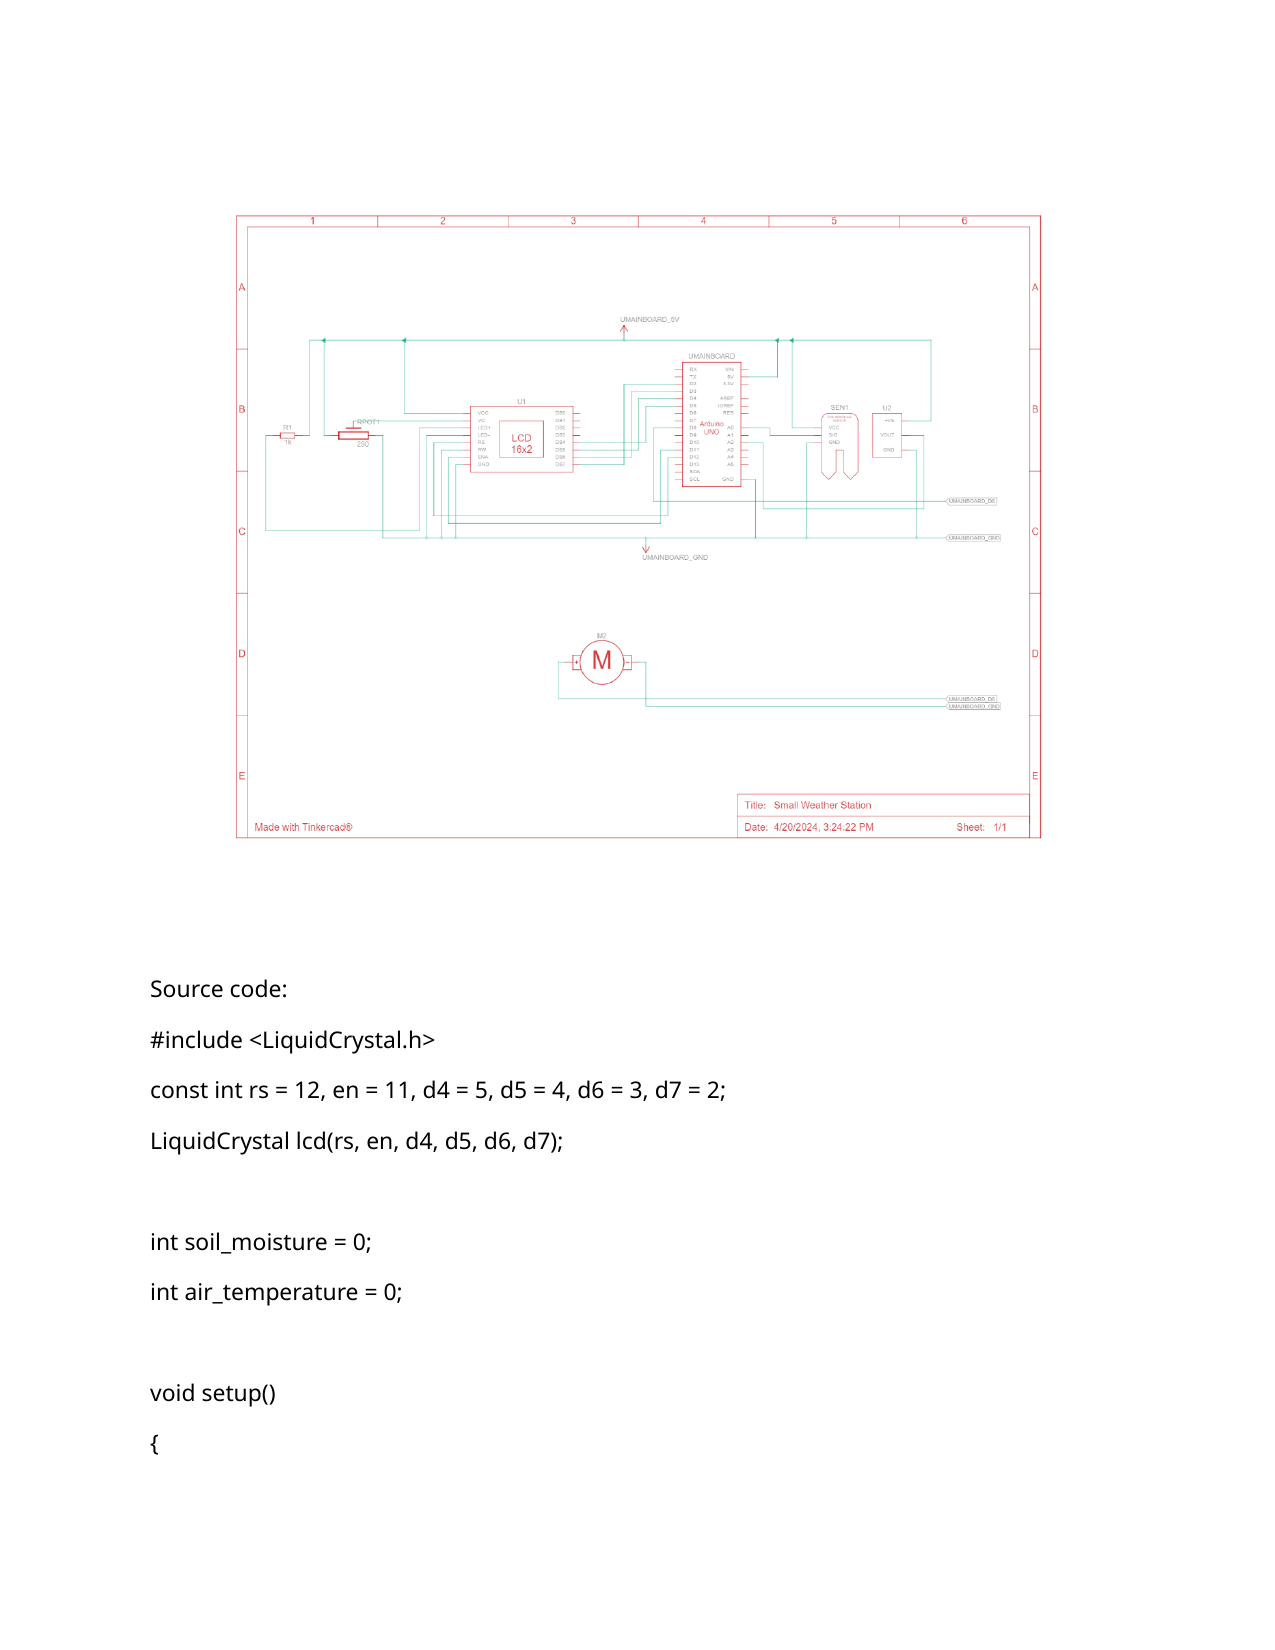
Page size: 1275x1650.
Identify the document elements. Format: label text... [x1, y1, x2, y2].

text { [150, 1427, 1125, 1458]
text const int rs = 12, en = 11, d4 = 5, d5 = 4, d6 = 3, d7 = 2; [150, 1074, 1125, 1105]
text Source code: [150, 973, 1125, 1004]
text #include <LiquidCrystal.h> [150, 1024, 1125, 1055]
text int air_temperature = 0; [150, 1276, 1125, 1307]
picture [150, 150, 1125, 904]
text LiquidCrystal lcd(rs, en, d4, d5, d6, d7); [150, 1124, 1125, 1156]
text void setup() [150, 1377, 1125, 1408]
text int soil_moisture = 0; [150, 1225, 1125, 1257]
